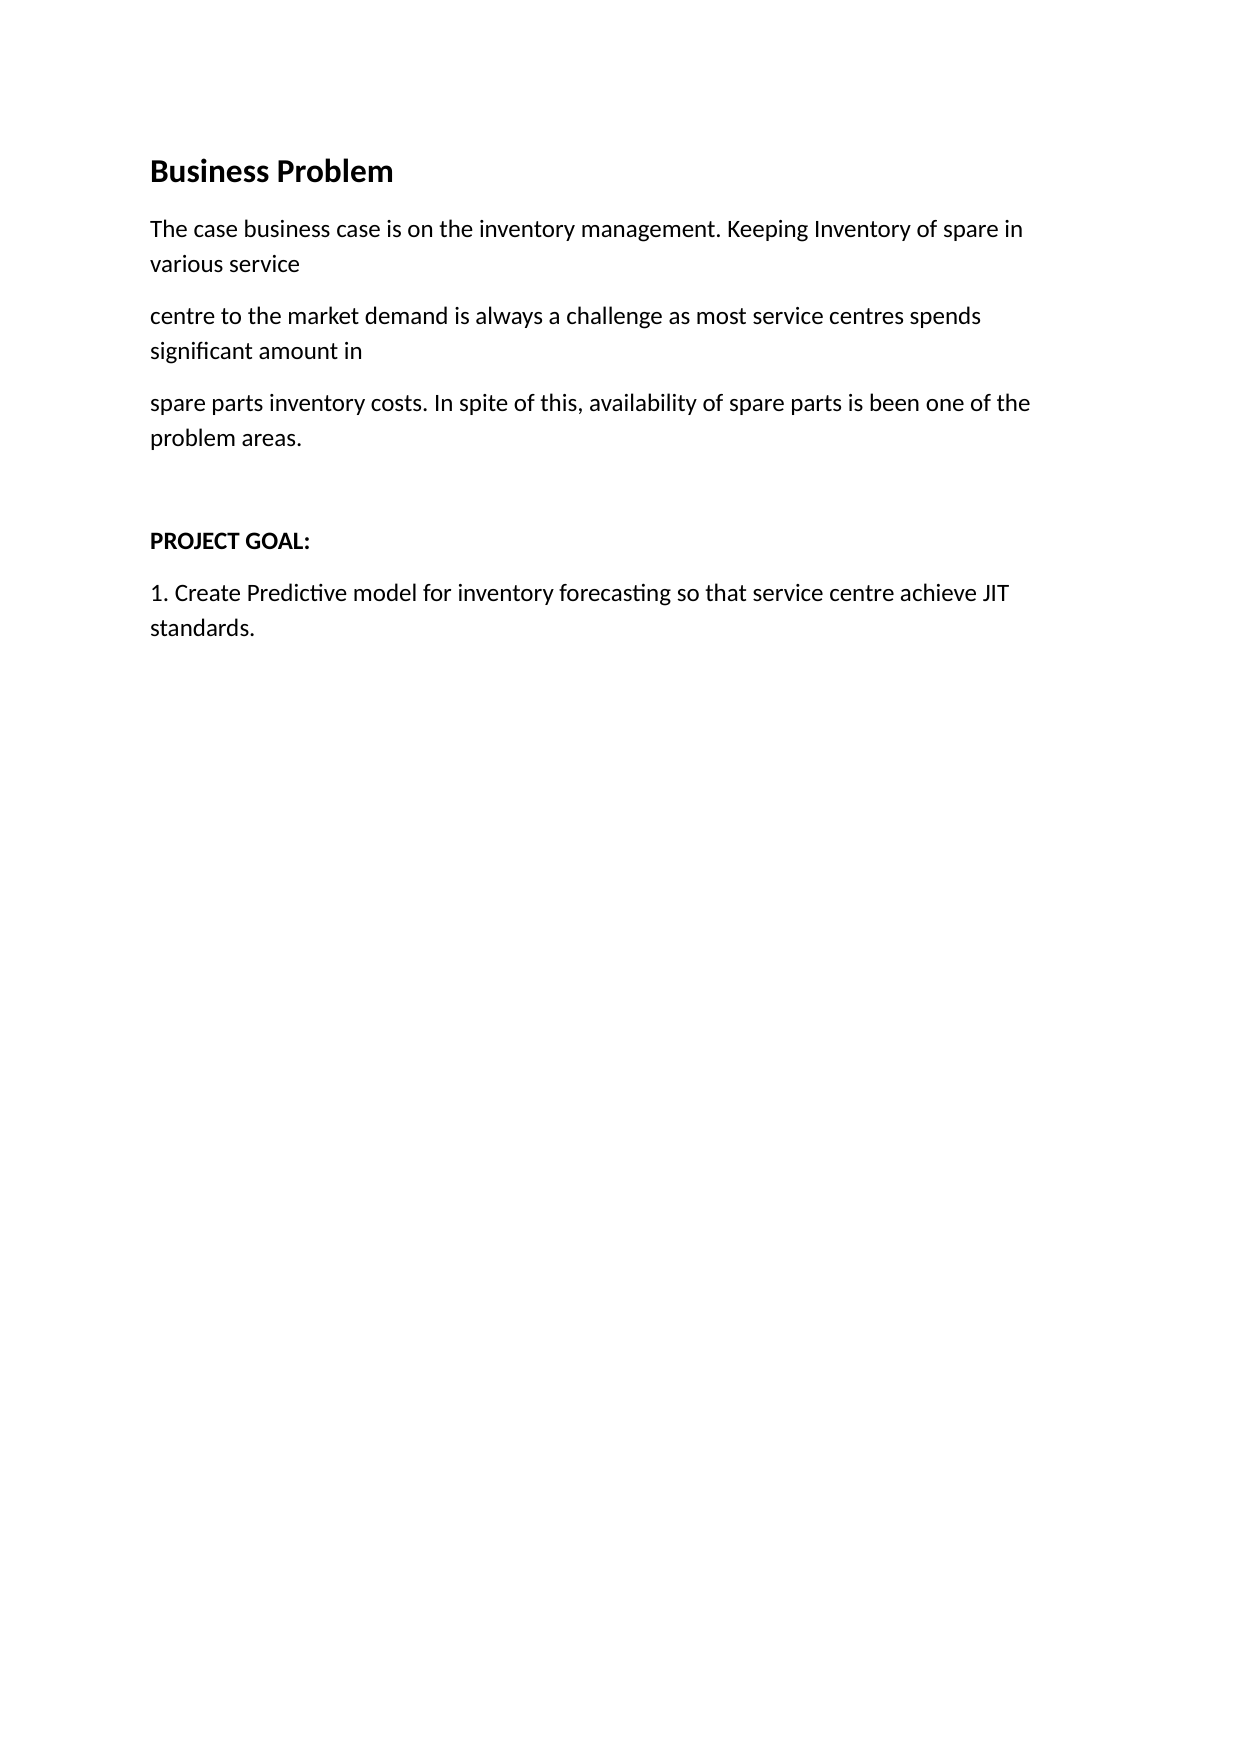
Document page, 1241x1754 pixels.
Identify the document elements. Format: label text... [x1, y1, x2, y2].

text spare parts inventory costs. In spite of this, availability of spare parts is been one of the problem areas. [150, 387, 1090, 452]
text centre to the market demand is always a challenge as most service centres spends significant amount in [150, 300, 1090, 366]
text The case business case is on the inventory management. Keeping Inventory of spare in various service [150, 213, 1090, 279]
text 1. Create Predictive model for inventory forecasting so that service centre achieve JIT standards. [150, 577, 1090, 642]
text PROJECT GOAL: [150, 525, 1090, 556]
text Business Problem [150, 150, 1090, 191]
